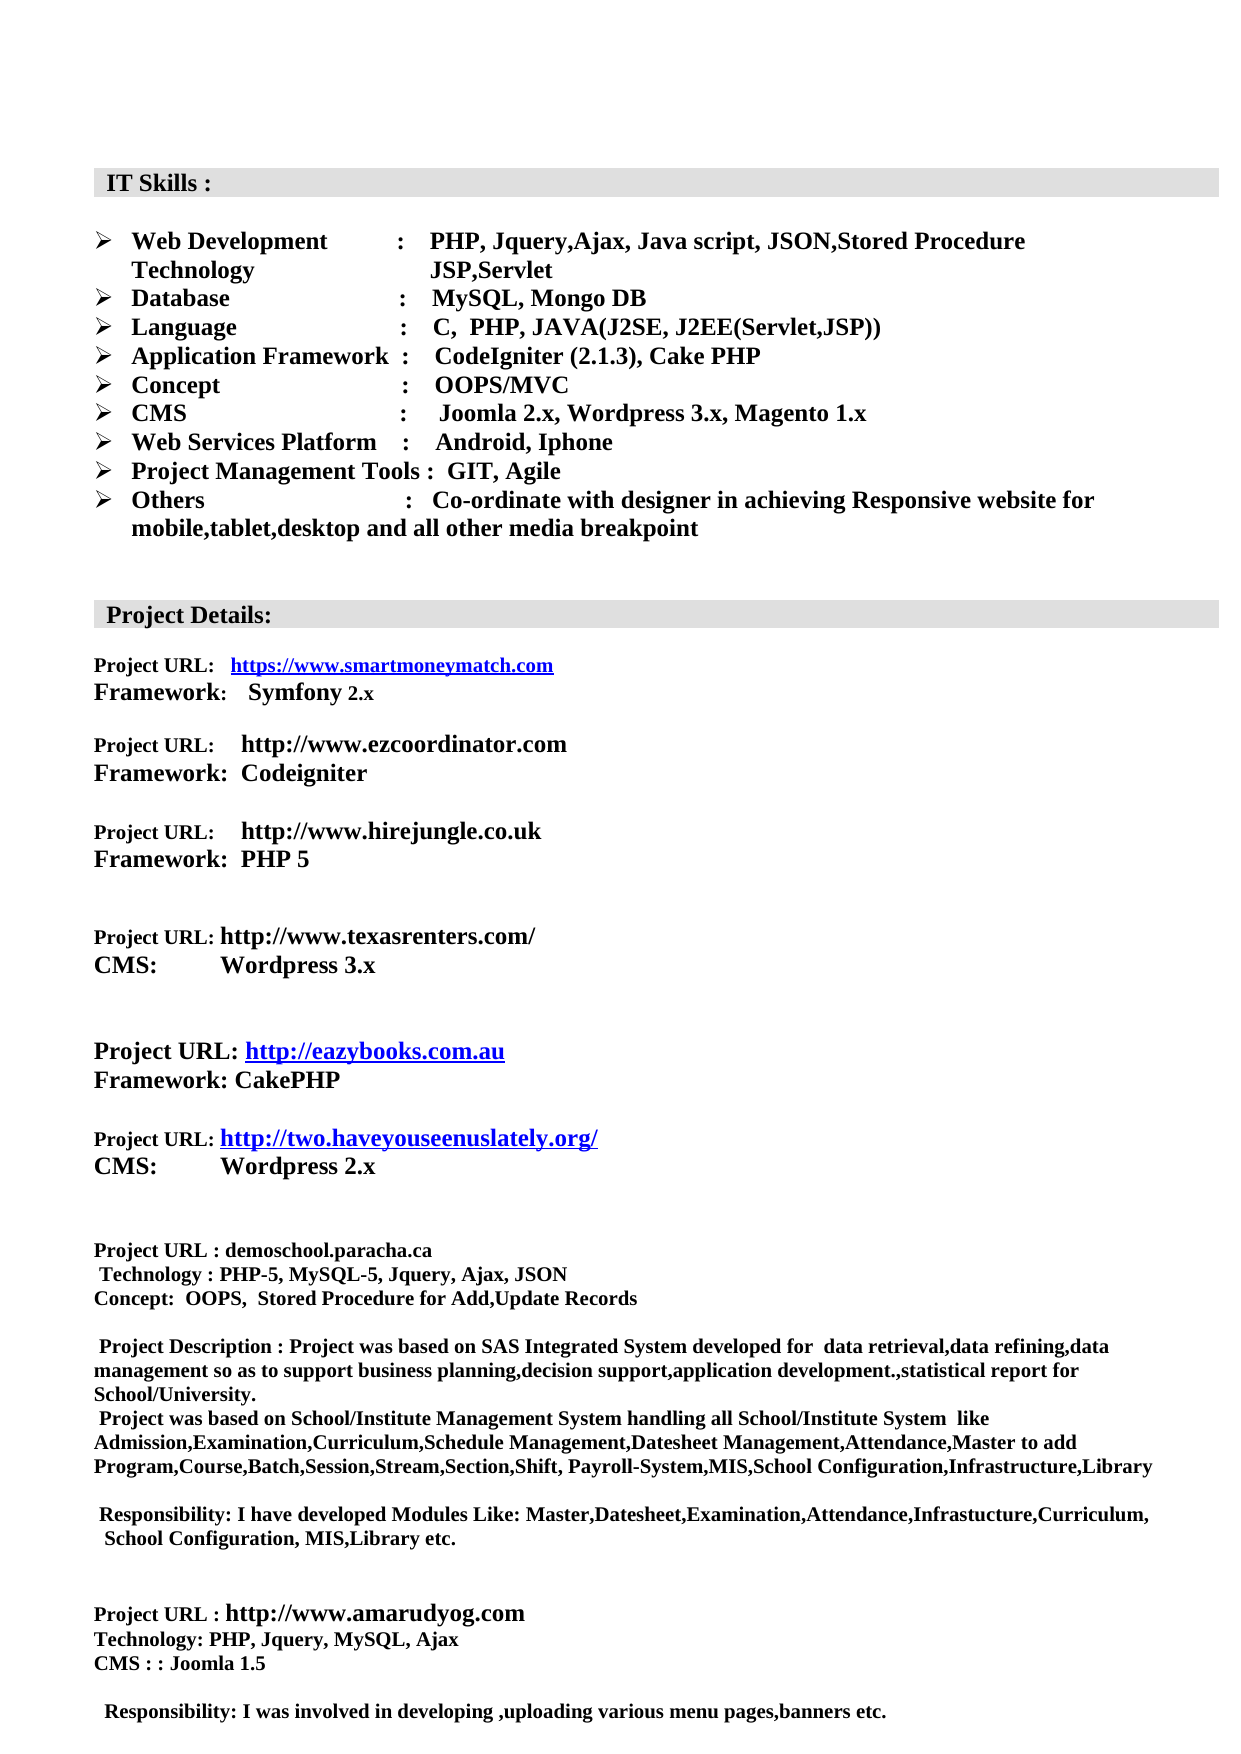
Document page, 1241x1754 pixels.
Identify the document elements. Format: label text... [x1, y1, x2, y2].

text Technology: PHP, Jquery, MySQL, Ajax [94, 1627, 1219, 1651]
list Web Development : PHP, Jquery,Ajax, Java script, JSON,Stored Procedure [94, 226, 1219, 255]
text Project was based on School/Institute Management System handling all School/Institute System like Admission,Examination,Curriculum,Schedule Management,Datesheet Management,Attendance,Master to add Program,Course,Batch,Session,Stream,Section,Shift, Payroll-System,MIS,School Configuration,Infrastructure,Library [94, 1406, 1219, 1478]
text CMS: Wordpress 3.x [94, 950, 1219, 979]
text Project URL: http://www.hirejungle.co.uk [94, 816, 1219, 844]
text CMS: Wordpress 2.x [94, 1151, 1219, 1180]
list Language : C, PHP, JAVA(J2SE, J2EE(Servlet,JSP)) [94, 312, 1219, 341]
list Project Management Tools : GIT, Agile [94, 456, 1219, 485]
list Others : Co-ordinate with designer in achieving Responsive website for mobile,tablet,desktop and all other media breakpoint [94, 485, 1219, 542]
text IT Skills : [94, 168, 1219, 197]
text Responsibility: I have developed Modules Like: Master,Datesheet,Examination,Attendance,Infrastucture,Curriculum, [94, 1502, 1219, 1526]
list CMS : Joomla 2.x, Wordpress 3.x, Magento 1.x [94, 398, 1219, 427]
list Concept : OOPS/MVC [94, 370, 1219, 398]
text Framework: Codeigniter [94, 758, 1219, 787]
text Project URL: http://two.haveyouseenuslately.org/ [94, 1123, 1219, 1151]
text Project URL: https://www.smartmoneymatch.com [94, 653, 1219, 677]
list Application Framework : CodeIgniter (2.1.3), Cake PHP [94, 341, 1219, 370]
text Project URL: http://eazybooks.com.au [94, 1036, 1219, 1065]
text School Configuration, MIS,Library etc. [94, 1526, 1219, 1550]
text Project Details: [94, 600, 1219, 628]
text Project Description : Project was based on SAS Integrated System developed for data retrieval,data refining,data management so as to support business planning,decision support,application development.,statistical report for School/University. [94, 1334, 1219, 1406]
text Framework: Symfony 2.x [94, 677, 1219, 705]
list Database : MySQL, Mongo DB [94, 283, 1219, 312]
text Concept: OOPS, Stored Procedure for Add,Update Records [94, 1286, 1219, 1310]
text Project URL : demoschool.paracha.ca [94, 1238, 1219, 1262]
text Technology : PHP-5, MySQL-5, Jquery, Ajax, JSON [94, 1262, 1219, 1286]
text Project URL : http://www.amarudyog.com [94, 1598, 1219, 1627]
text Project URL: http://www.texasrenters.com/ [94, 921, 1219, 950]
list Web Services Platform : Android, Iphone [94, 427, 1219, 456]
text Responsibility: I was involved in developing ,uploading various menu pages,banners etc. [94, 1699, 1219, 1723]
text Technology JSP,Servlet [131, 255, 1219, 283]
text Project URL: http://www.ezcoordinator.com [94, 729, 1219, 758]
text CMS : : Joomla 1.5 [94, 1651, 1219, 1675]
text Framework: PHP 5 [94, 844, 1219, 873]
text Framework: CakePHP [94, 1065, 1219, 1094]
